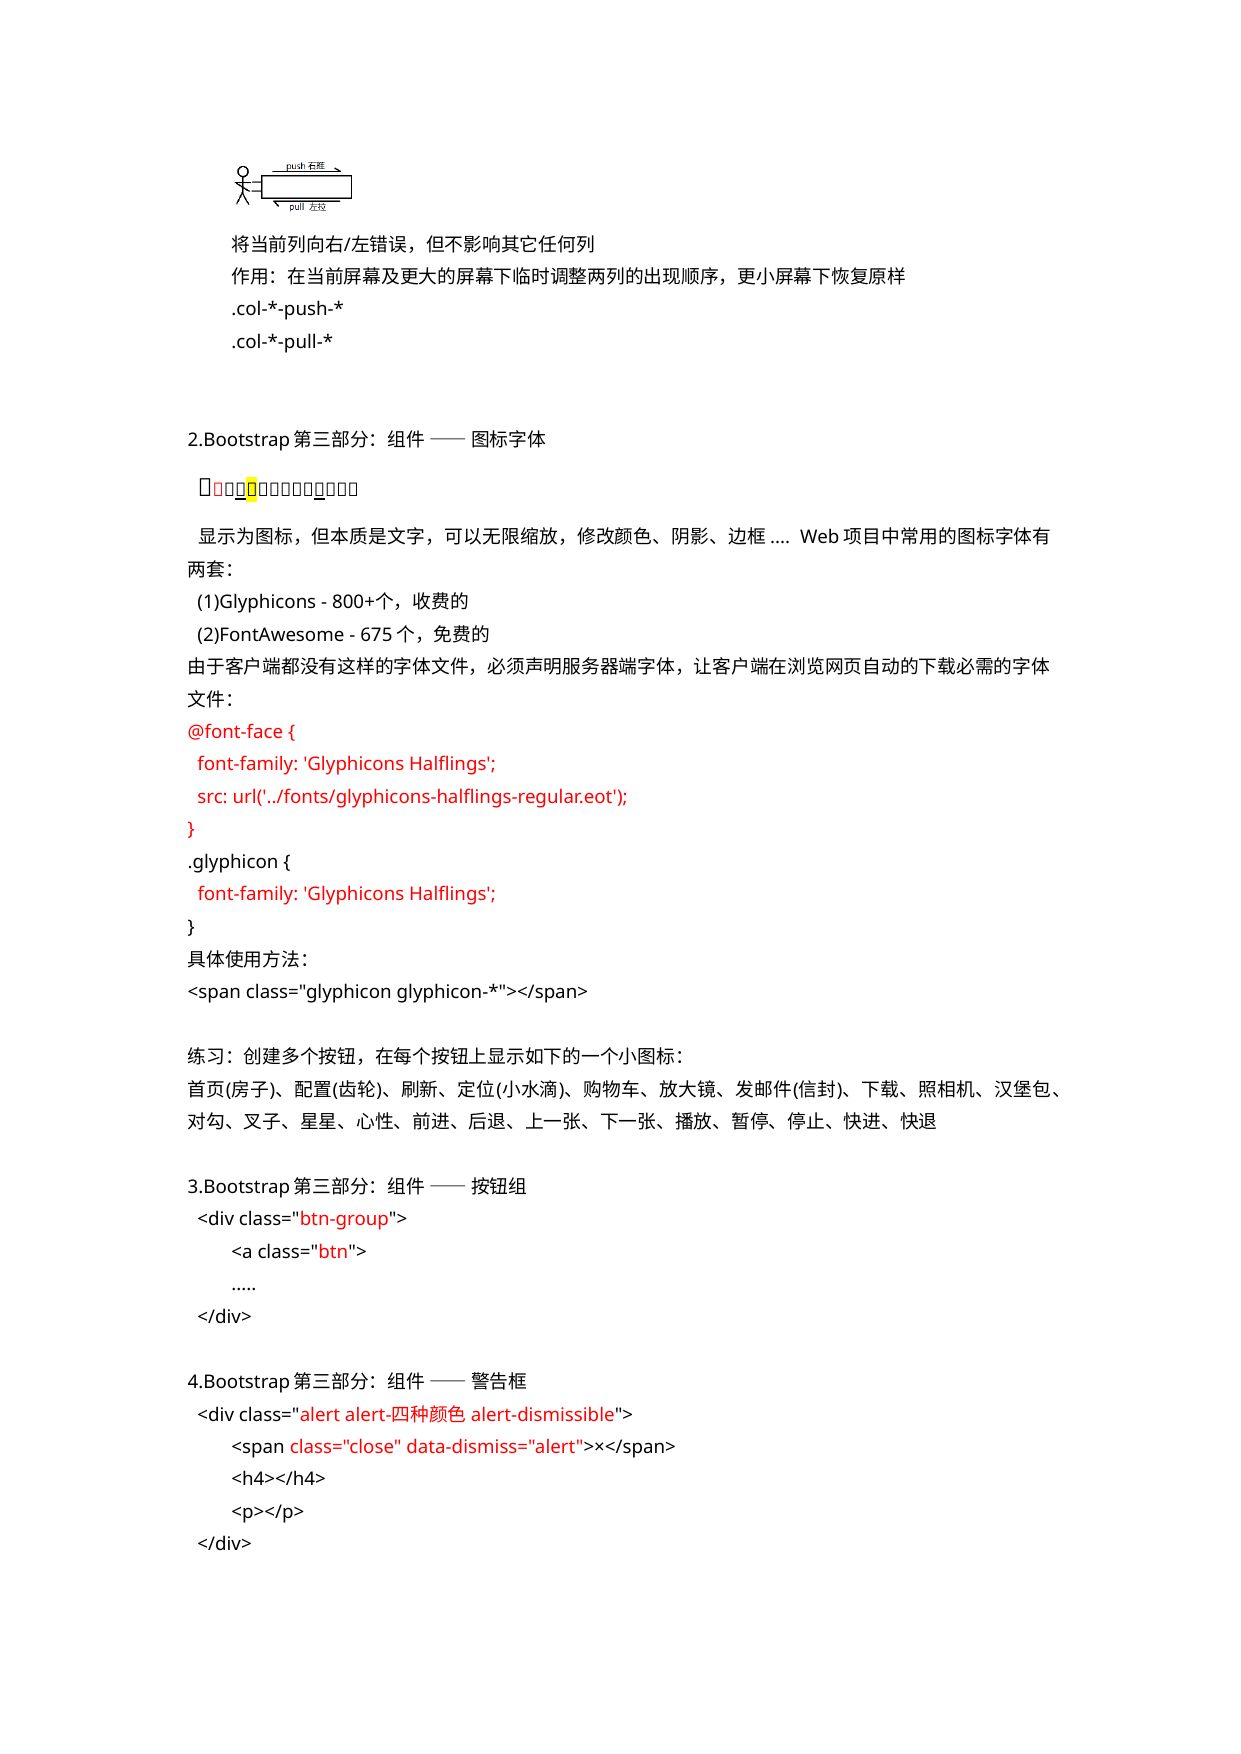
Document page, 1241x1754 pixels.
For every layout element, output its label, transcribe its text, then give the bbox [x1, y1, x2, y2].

text ..... [187, 1267, 1053, 1299]
text <div class="btn-group"> [187, 1202, 1053, 1234]
text <span class="close" data-dismiss="alert">×</span> [187, 1429, 1053, 1462]
text } [187, 909, 1053, 942]
text <a class="btn"> [187, 1234, 1053, 1267]
text <span class="glyphicon glyphicon-*"></span> [187, 974, 1053, 1007]
text 由于客户端都没有这样的字体文件，必须声明服务器端字体，让客户端在浏览网页自动的下载必需的字体文件： [187, 649, 1053, 714]
text 4.Bootstrap第三部分：组件 —— 警告框 [187, 1364, 1053, 1397]
text <p></p> [187, 1494, 1053, 1527]
picture [231, 162, 353, 212]
text </div> [187, 1527, 1053, 1559]
text 3.Bootstrap第三部分：组件 —— 按钮组 [187, 1169, 1053, 1202]
text font-family: 'Glyphicons Halflings'; [187, 877, 1053, 909]
text </div> [187, 1299, 1053, 1332]
text <h4></h4> [187, 1462, 1053, 1494]
text (1)Glyphicons - 800+个，收费的 [187, 584, 1053, 617]
text .glyphicon { [187, 844, 1053, 877]
text 首页(房子)、配置(齿轮)、刷新、定位(小水滴)、购物车、放大镜、发邮件(信封)、下载、照相机、汉堡包、对勾、叉子、星星、心性、前进、后退、上一张、下一张、播放、暂停、停止、快进、快退 [187, 1072, 1053, 1137]
text src: url('../fonts/glyphicons-halflings-regular.eot'); [187, 779, 1053, 812]
text .col-*-pull-* [187, 324, 1053, 357]
text @font-face { [187, 714, 1053, 747]
text <div class="alert alert-四种颜色 alert-dismissible"> [187, 1397, 1053, 1429]
text font-family: 'Glyphicons Halflings'; [187, 747, 1053, 779]
text } [187, 812, 1053, 844]
text .col-*-push-* [187, 292, 1053, 324]
text 练习：创建多个按钮，在每个按钮上显示如下的一个小图标： [187, 1039, 1053, 1072]
text  [187, 454, 1053, 519]
text (2)FontAwesome - 675个，免费的 [187, 617, 1053, 649]
text 作用：在当前屏幕及更大的屏幕下临时调整两列的出现顺序，更小屏幕下恢复原样 [187, 259, 1053, 292]
text 显示为图标，但本质是文字，可以无限缩放，修改颜色、阴影、边框.... Web项目中常用的图标字体有两套： [187, 519, 1053, 584]
text 2.Bootstrap第三部分：组件 —— 图标字体 [187, 422, 1053, 454]
text 将当前列向右/左错误，但不影响其它任何列 [187, 227, 1053, 259]
text 具体使用方法： [187, 942, 1053, 974]
